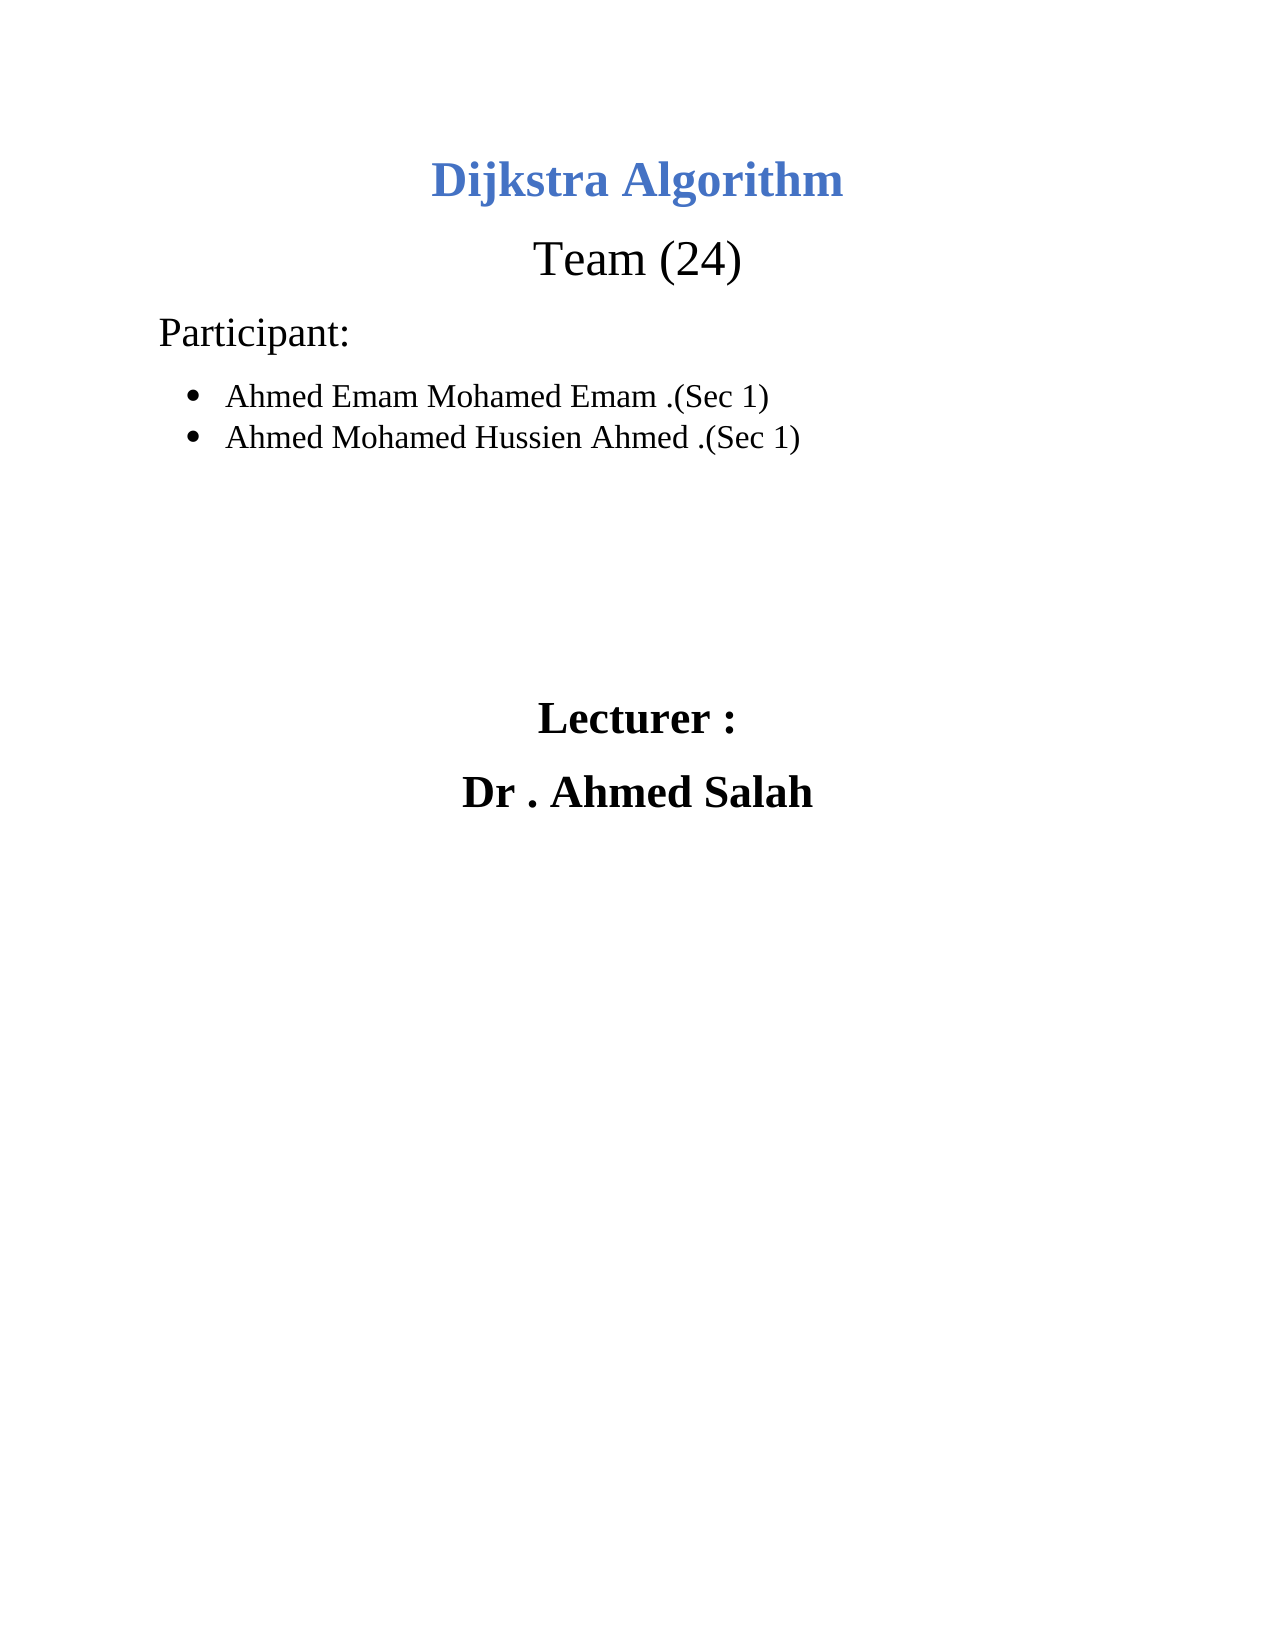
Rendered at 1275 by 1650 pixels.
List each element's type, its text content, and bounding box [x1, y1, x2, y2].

list Ahmed Mohamed Hussien Ahmed .(Sec 1) [187, 417, 1125, 456]
list Ahmed Emam Mohamed Emam .(Sec 1) [187, 376, 1125, 414]
text Participant: [150, 307, 1125, 355]
text Dijkstra Algorithm [150, 150, 1125, 207]
text Team (24) [150, 229, 1125, 286]
text Dr . Ahmed Salah [150, 764, 1125, 817]
text Lecturer : [150, 691, 1125, 743]
